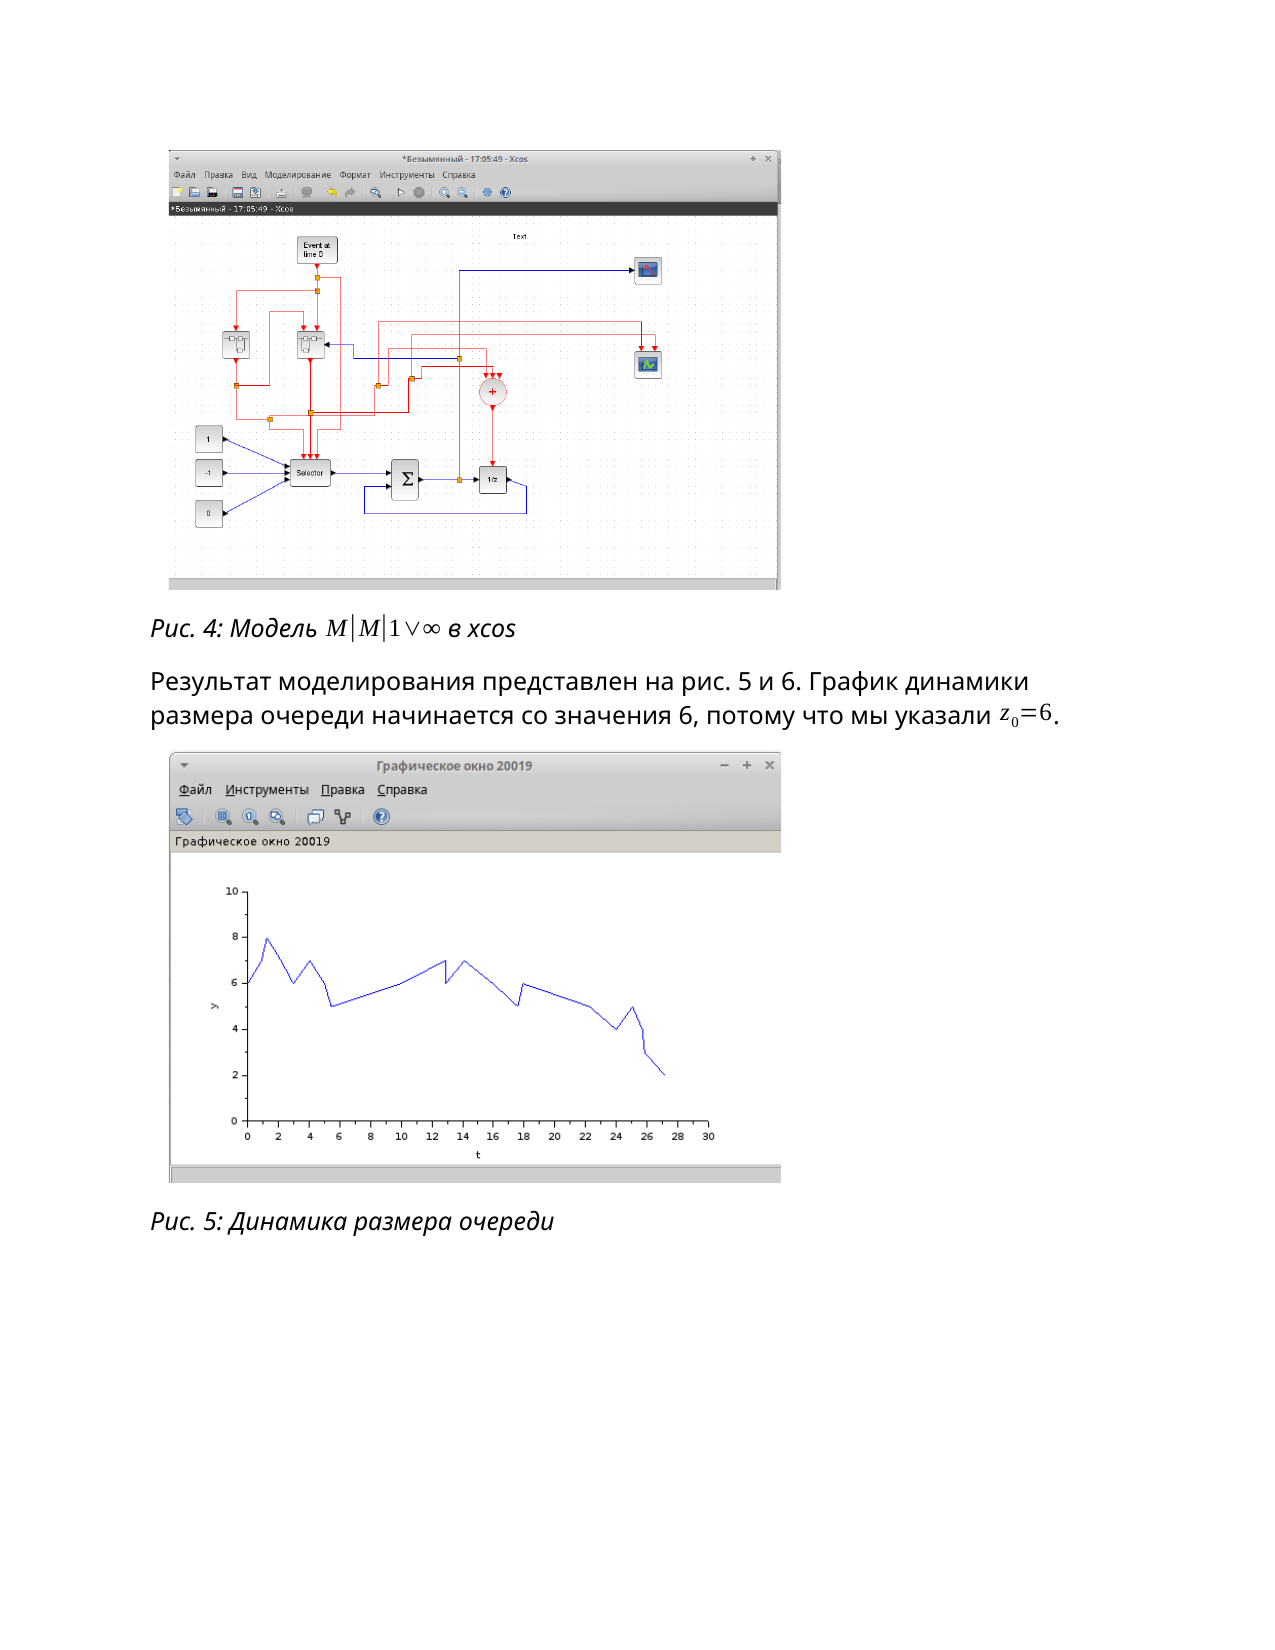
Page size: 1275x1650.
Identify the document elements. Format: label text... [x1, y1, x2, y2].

text Рис. 4: Модель в xcos [150, 611, 1125, 645]
picture [168, 750, 782, 1183]
picture [168, 150, 782, 590]
text Результат моделирования представлен на рис. 5 и 6. График динамики размера очереди начинается со значения 6, потому что мы указали . [150, 664, 1125, 732]
text Рис. 5: Динамика размера очереди [150, 1203, 1125, 1238]
